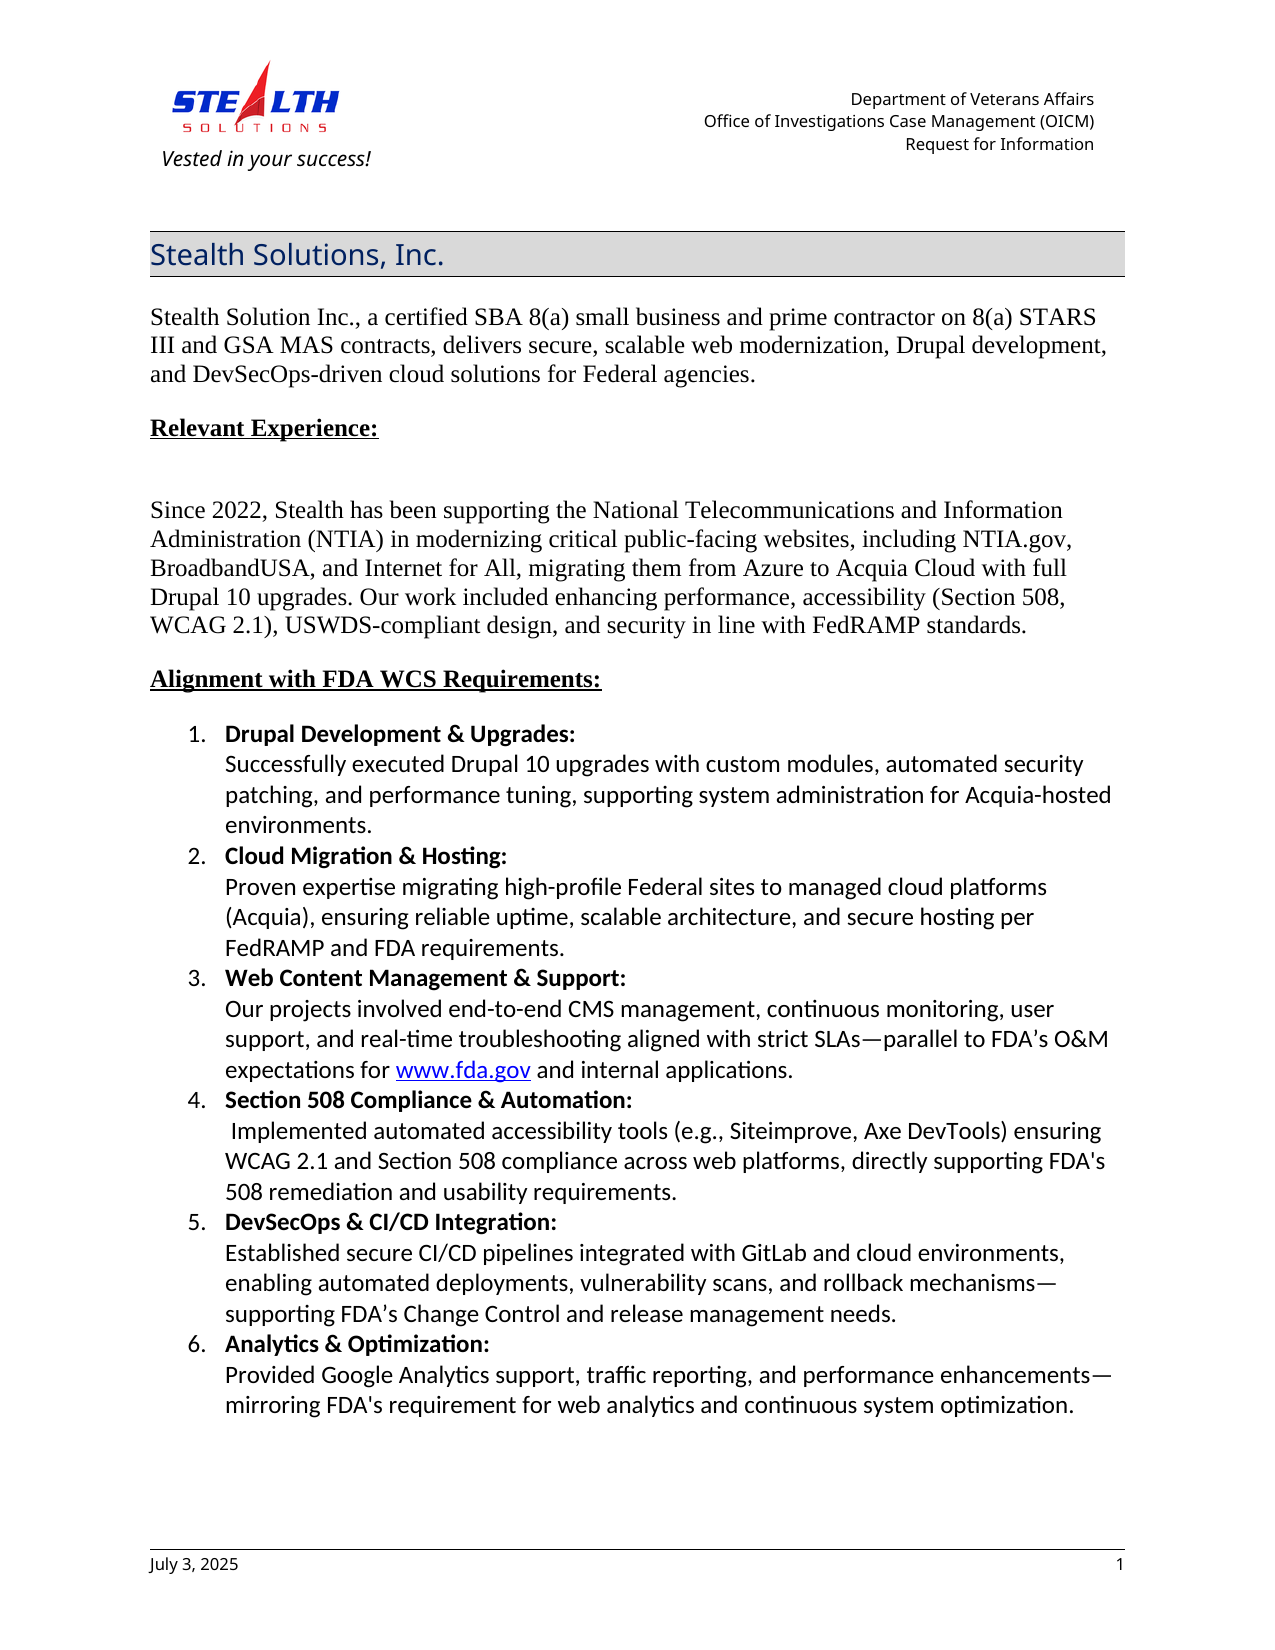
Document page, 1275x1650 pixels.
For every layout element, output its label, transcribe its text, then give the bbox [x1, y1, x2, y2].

subtitle Stealth Solutions, Inc. [150, 232, 1125, 276]
picture [161, 46, 355, 145]
list Drupal Development & Upgrades: Successfully executed Drupal 10 upgrades with custom modules, automated security patching, and performance tuning, supporting system administration for Acquia-hosted environments. [187, 718, 1125, 840]
text Stealth Solution Inc., a certified SBA 8(a) small business and prime contractor on 8(a) STARS III and GSA MAS contracts, delivers secure, scalable web modernization, Drupal development, and DevSecOps-driven cloud solutions for Federal agencies. [150, 302, 1125, 388]
list DevSecOps & CI/CD Integration: Established secure CI/CD pipelines integrated with GitLab and cloud environments, enabling automated deployments, vulnerability scans, and rollback mechanisms—supporting FDA’s Change Control and release management needs. [187, 1206, 1125, 1328]
list Analytics & Optimization: Provided Google Analytics support, traffic reporting, and performance enhancements—mirroring FDA's requirement for web analytics and continuous system optimization. [187, 1328, 1125, 1420]
text Since 2022, Stealth has been supporting the National Telecommunications and Information Administration (NTIA) in modernizing critical public-facing websites, including NTIA.gov, BroadbandUSA, and Internet for All, migrating them from Azure to Acquia Cloud with full Drupal 10 upgrades. Our work included enhancing performance, accessibility (Section 508, WCAG 2.1), USWDS-compliant design, and security in line with FedRAMP standards. [150, 467, 1125, 639]
list Web Content Management & Support: Our projects involved end-to-end CMS management, continuous monitoring, user support, and real-time troubleshooting aligned with strict SLAs—parallel to FDA’s O&M expectations for www.fda.gov and internal applications. [187, 962, 1125, 1084]
list Cloud Migration & Hosting: Proven expertise migrating high-profile Federal sites to managed cloud platforms (Acquia), ensuring reliable uptime, scalable architecture, and secure hosting per FedRAMP and FDA requirements. [187, 840, 1125, 962]
text Alignment with FDA WCS Requirements: [150, 664, 1125, 693]
list Section 508 Compliance & Automation: Implemented automated accessibility tools (e.g., Siteimprove, Axe DevTools) ensuring WCAG 2.1 and Section 508 compliance across web platforms, directly supporting FDA's 508 remediation and usability requirements. [187, 1084, 1125, 1206]
text Relevant Experience: [150, 413, 1125, 442]
